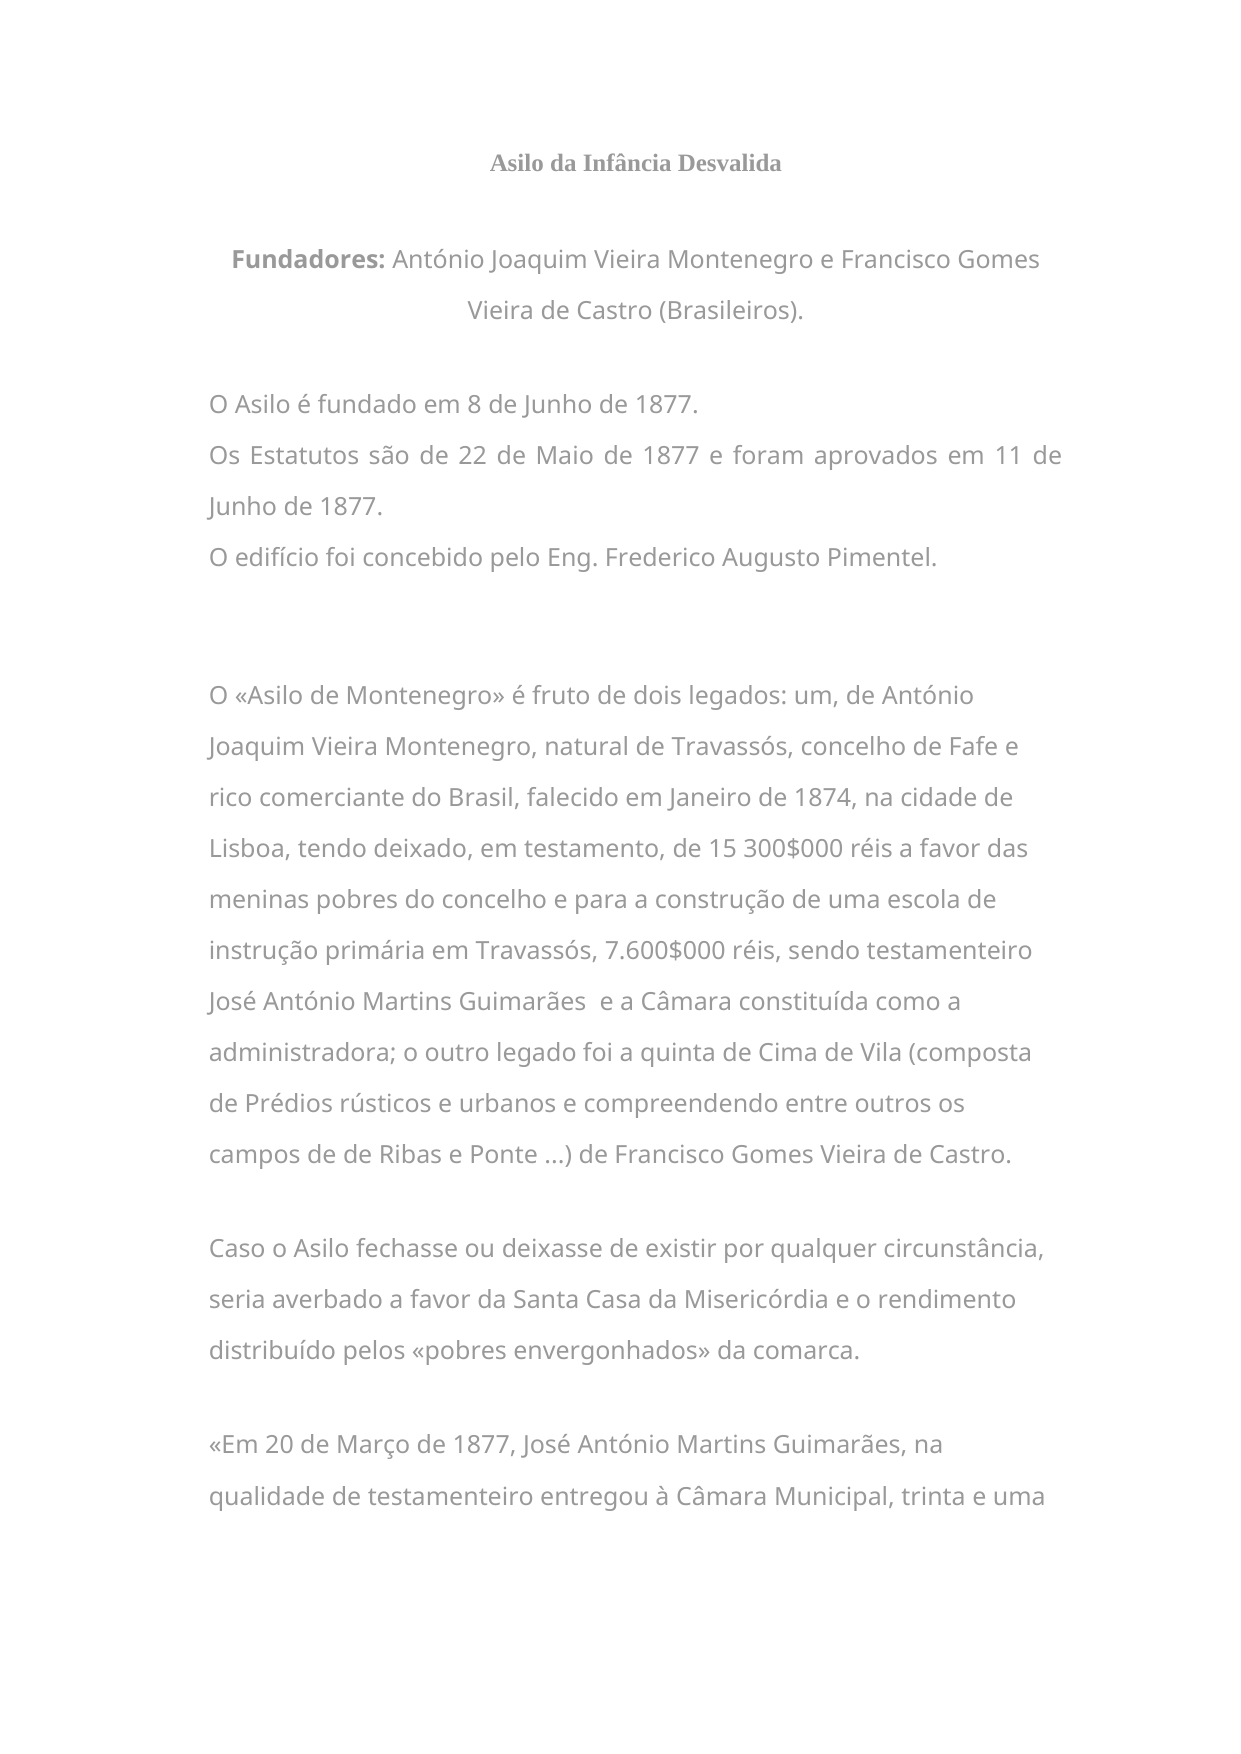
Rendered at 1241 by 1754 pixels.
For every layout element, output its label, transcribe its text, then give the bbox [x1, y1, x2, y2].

text Os Estatutos são de 22 de Maio de 1877 e foram aprovados em 11 de Junho de 1877. [208, 438, 1063, 523]
text O edifício foi concebido pelo Eng. Frederico Augusto Pimentel. [208, 540, 1063, 574]
text O Asilo é fundado em 8 de Junho de 1877. [208, 387, 1063, 421]
text Caso o Asilo fechasse ou deixasse de existir por qualquer circunstância, seria averbado a favor da Santa Casa da Misericórdia e o rendimento distribuído pelos «pobres envergonhados» da comarca. [208, 1231, 1063, 1367]
text Fundadores: António Joaquim Vieira Montenegro e Francisco Gomes Vieira de Castro (Brasileiros). [208, 242, 1063, 327]
text O «Asilo de Montenegro» é fruto de dois legados: um, de António Joaquim Vieira Montenegro, natural de Travassós, concelho de Fafe e rico comerciante do Brasil, falecido em Janeiro de 1874, na cidade de Lisboa, tendo deixado, em testamento, de 15 300$000 réis a favor das meninas pobres do concelho e para a construção de uma escola de instrução primária em Travassós, 7.600$000 réis, sendo testamenteiro José António Martins Guimarães e a Câmara constituída como a administradora; o outro legado foi a quinta de Cima de Vila (composta de Prédios rústicos e urbanos e compreendendo entre outros os campos de de Ribas e Ponte ...) de Francisco Gomes Vieira de Castro. [208, 677, 1063, 1171]
text Asilo da Infância Desvalida [208, 148, 1063, 176]
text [208, 1427, 1063, 1512]
